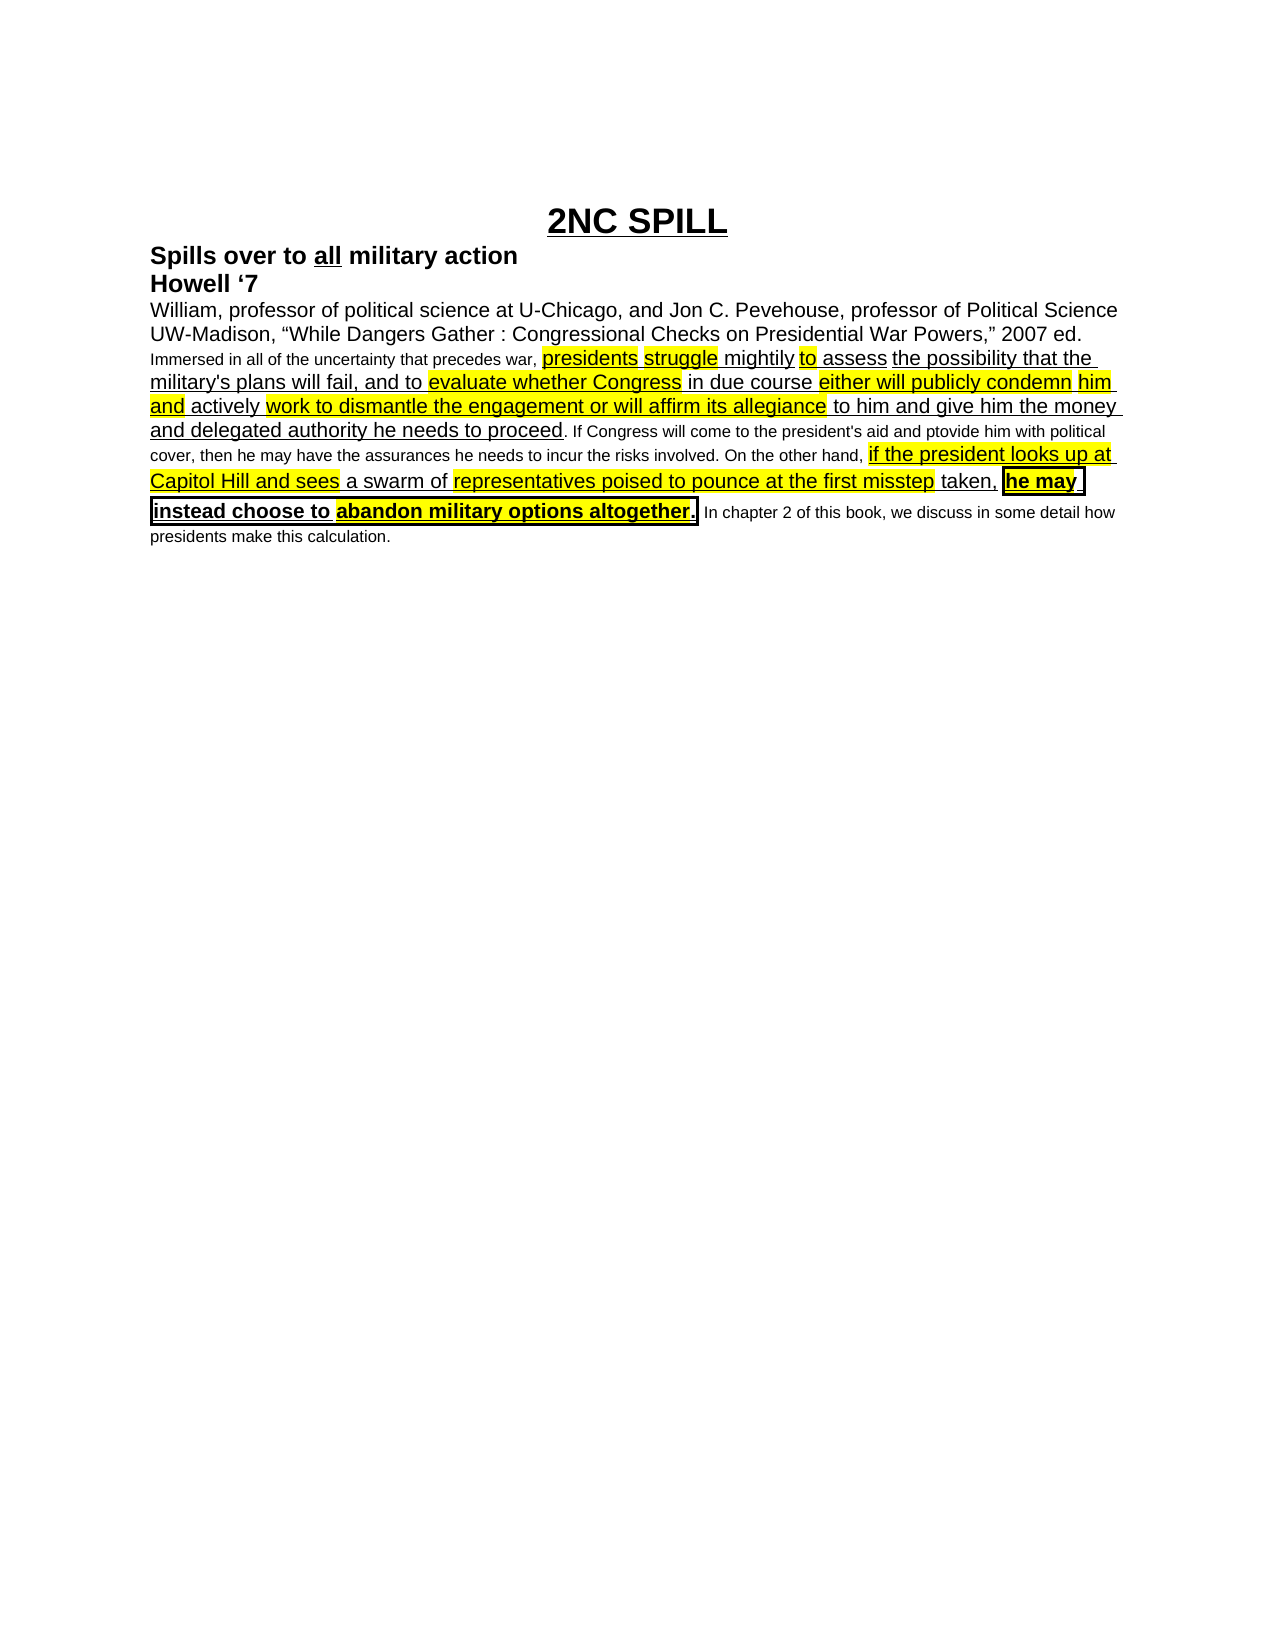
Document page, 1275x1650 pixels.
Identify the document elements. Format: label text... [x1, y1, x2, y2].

subtitle 2nc spill [150, 200, 1125, 241]
text Immersed in all of the uncertainty that precedes war, presidents struggle mightily to assess the possibility that the military's plans will fail, and to evaluate whether Congress in due course either will publicly condemn him and actively work to dismantle the engagement or will affirm its allegiance to him and give him the money and delegated authority he needs to proceed. If Congress will come to the president's aid and ptovide him with political cover, then he may have the assurances he needs to incur the risks involved. On the other hand, if the president looks up at Capitol Hill and sees a swarm of representatives poised to pounce at the first misstep taken, he may instead choose to abandon military options altogether. In chapter 2 of this book, we discuss in some detail how presidents make this calculation. [150, 346, 1125, 546]
text Spills over to all military action [150, 241, 1125, 269]
text William, professor of political science at U-Chicago, and Jon C. Pevehouse, professor of Political Science UW-Madison, “While Dangers Gather : Congressional Checks on Presidential War Powers,” 2007 ed. [150, 298, 1125, 346]
text Howell ‘7 [150, 269, 1125, 298]
